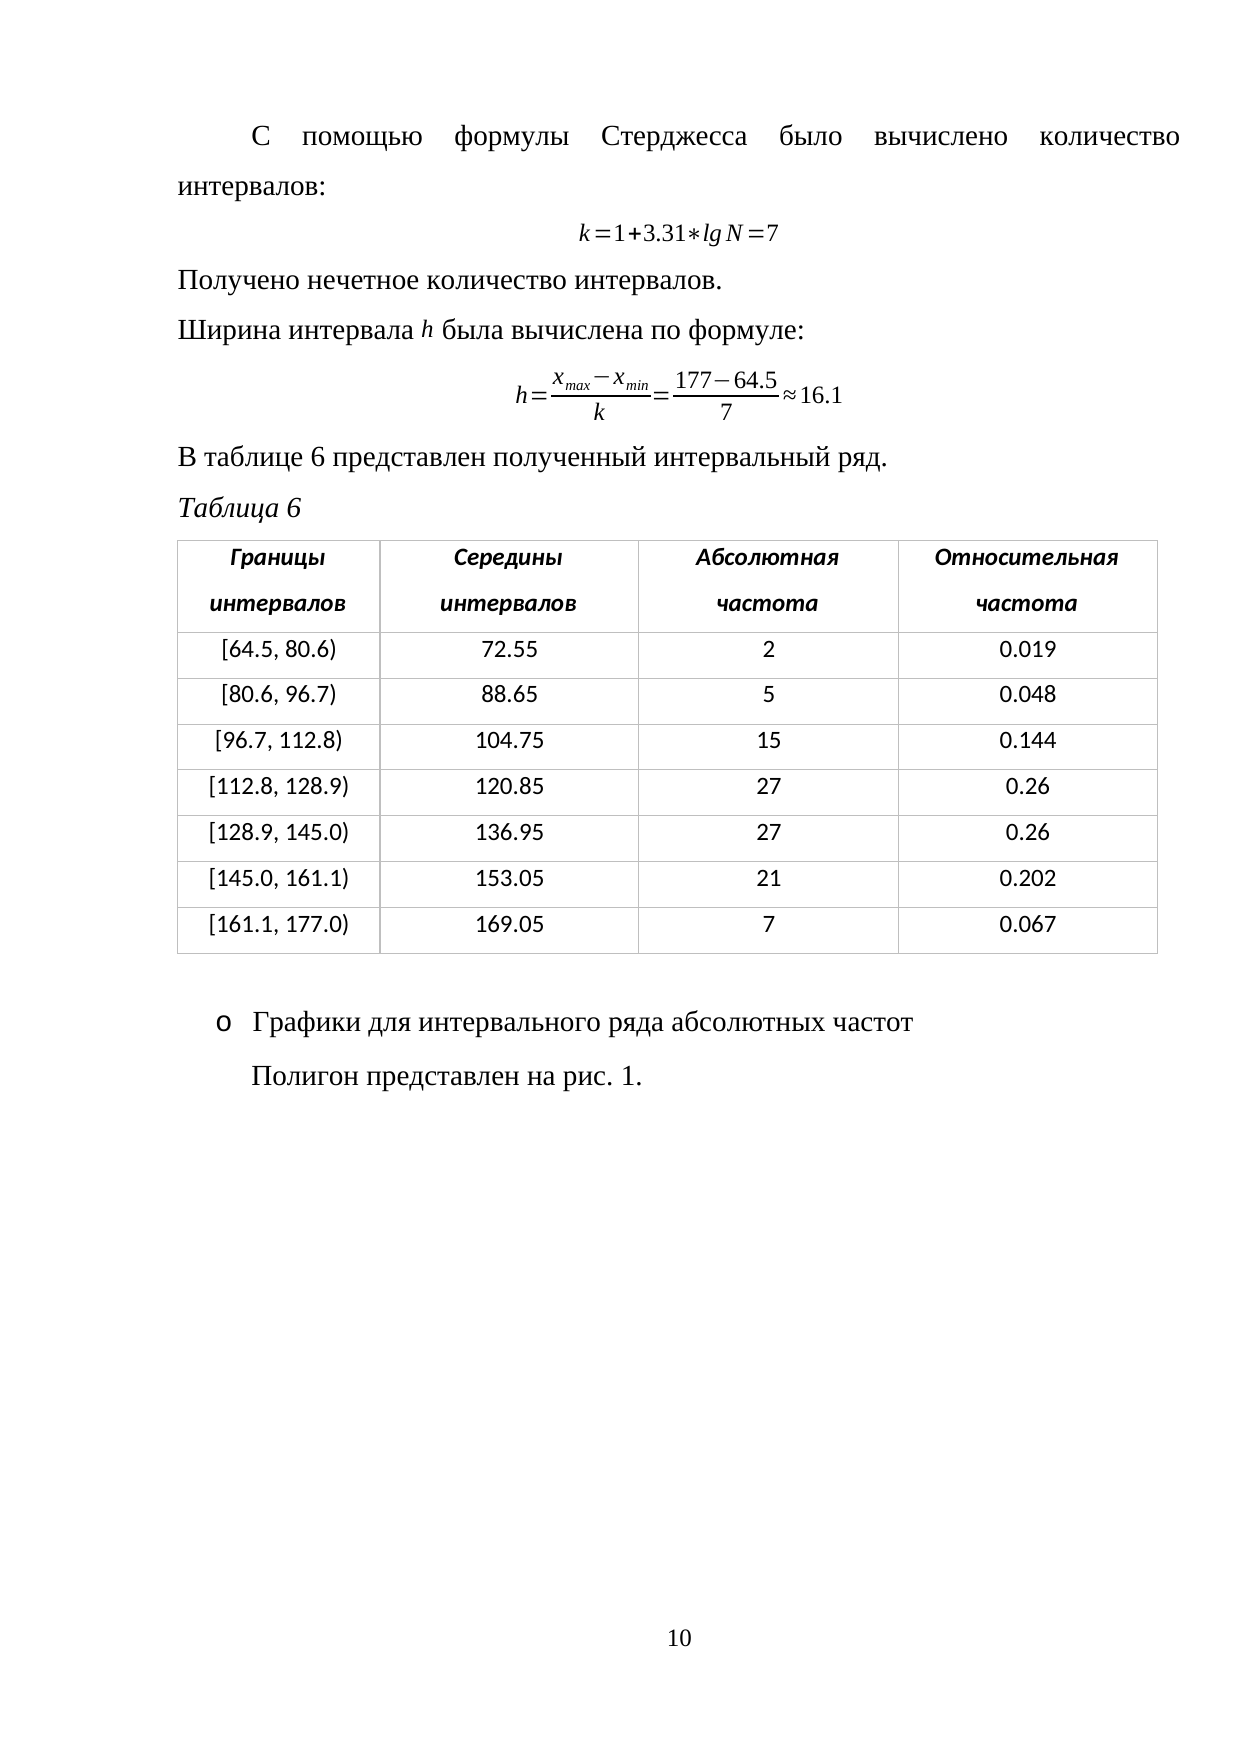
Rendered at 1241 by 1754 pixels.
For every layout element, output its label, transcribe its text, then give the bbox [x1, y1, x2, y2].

table_cell 0.26 [899, 816, 1157, 861]
table_cell 153.05 [381, 862, 638, 907]
text Ширина интервала была вычислена по формуле: [177, 312, 1181, 346]
table_cell 169.05 [381, 908, 638, 953]
list Графики для интервального ряда абсолютных частот [215, 1004, 1181, 1040]
table_header Относительная частота [899, 541, 1157, 632]
table_cell 88.65 [381, 679, 638, 723]
table_cell [96.7, 112.8) [178, 725, 379, 769]
table_cell 0.048 [899, 679, 1157, 723]
text Получено нечетное количество интервалов. [177, 262, 1181, 295]
table_cell 27 [639, 770, 898, 815]
table_cell 0.26 [899, 770, 1157, 815]
table_cell [64.5, 80.6) [178, 633, 379, 678]
table_cell [112.8, 128.9) [178, 770, 379, 815]
table_cell [145.0, 161.1) [178, 862, 379, 907]
table_cell 21 [639, 862, 898, 907]
text С помощью формулы Стерджесса было вычислено количество интервалов: [177, 118, 1181, 202]
table_cell 7 [639, 908, 898, 953]
table_cell 0.202 [899, 862, 1157, 907]
text В таблице 6 представлен полученный интервальный ряд. [177, 439, 1181, 473]
table_cell 0.144 [899, 725, 1157, 769]
table_header Границы интервалов [178, 541, 379, 632]
table_cell [80.6, 96.7) [178, 679, 379, 723]
text Полигон представлен на рис. 1. [177, 1058, 1181, 1092]
table_cell 104.75 [381, 725, 638, 769]
table_cell 0.067 [899, 908, 1157, 953]
table_cell 15 [639, 725, 898, 769]
text Таблица 6 [177, 490, 1181, 523]
table_header Абсолютная частота [639, 541, 898, 632]
table_cell 5 [639, 679, 898, 723]
table_cell 2 [639, 633, 898, 678]
table_cell 72.55 [381, 633, 638, 678]
table_cell 120.85 [381, 770, 638, 815]
table_cell 27 [639, 816, 898, 861]
table_header Середины интервалов [381, 541, 638, 632]
table_cell [161.1, 177.0) [178, 908, 379, 953]
table_cell 136.95 [381, 816, 638, 861]
table_cell 0.019 [899, 633, 1157, 678]
table_cell [128.9, 145.0) [178, 816, 379, 861]
